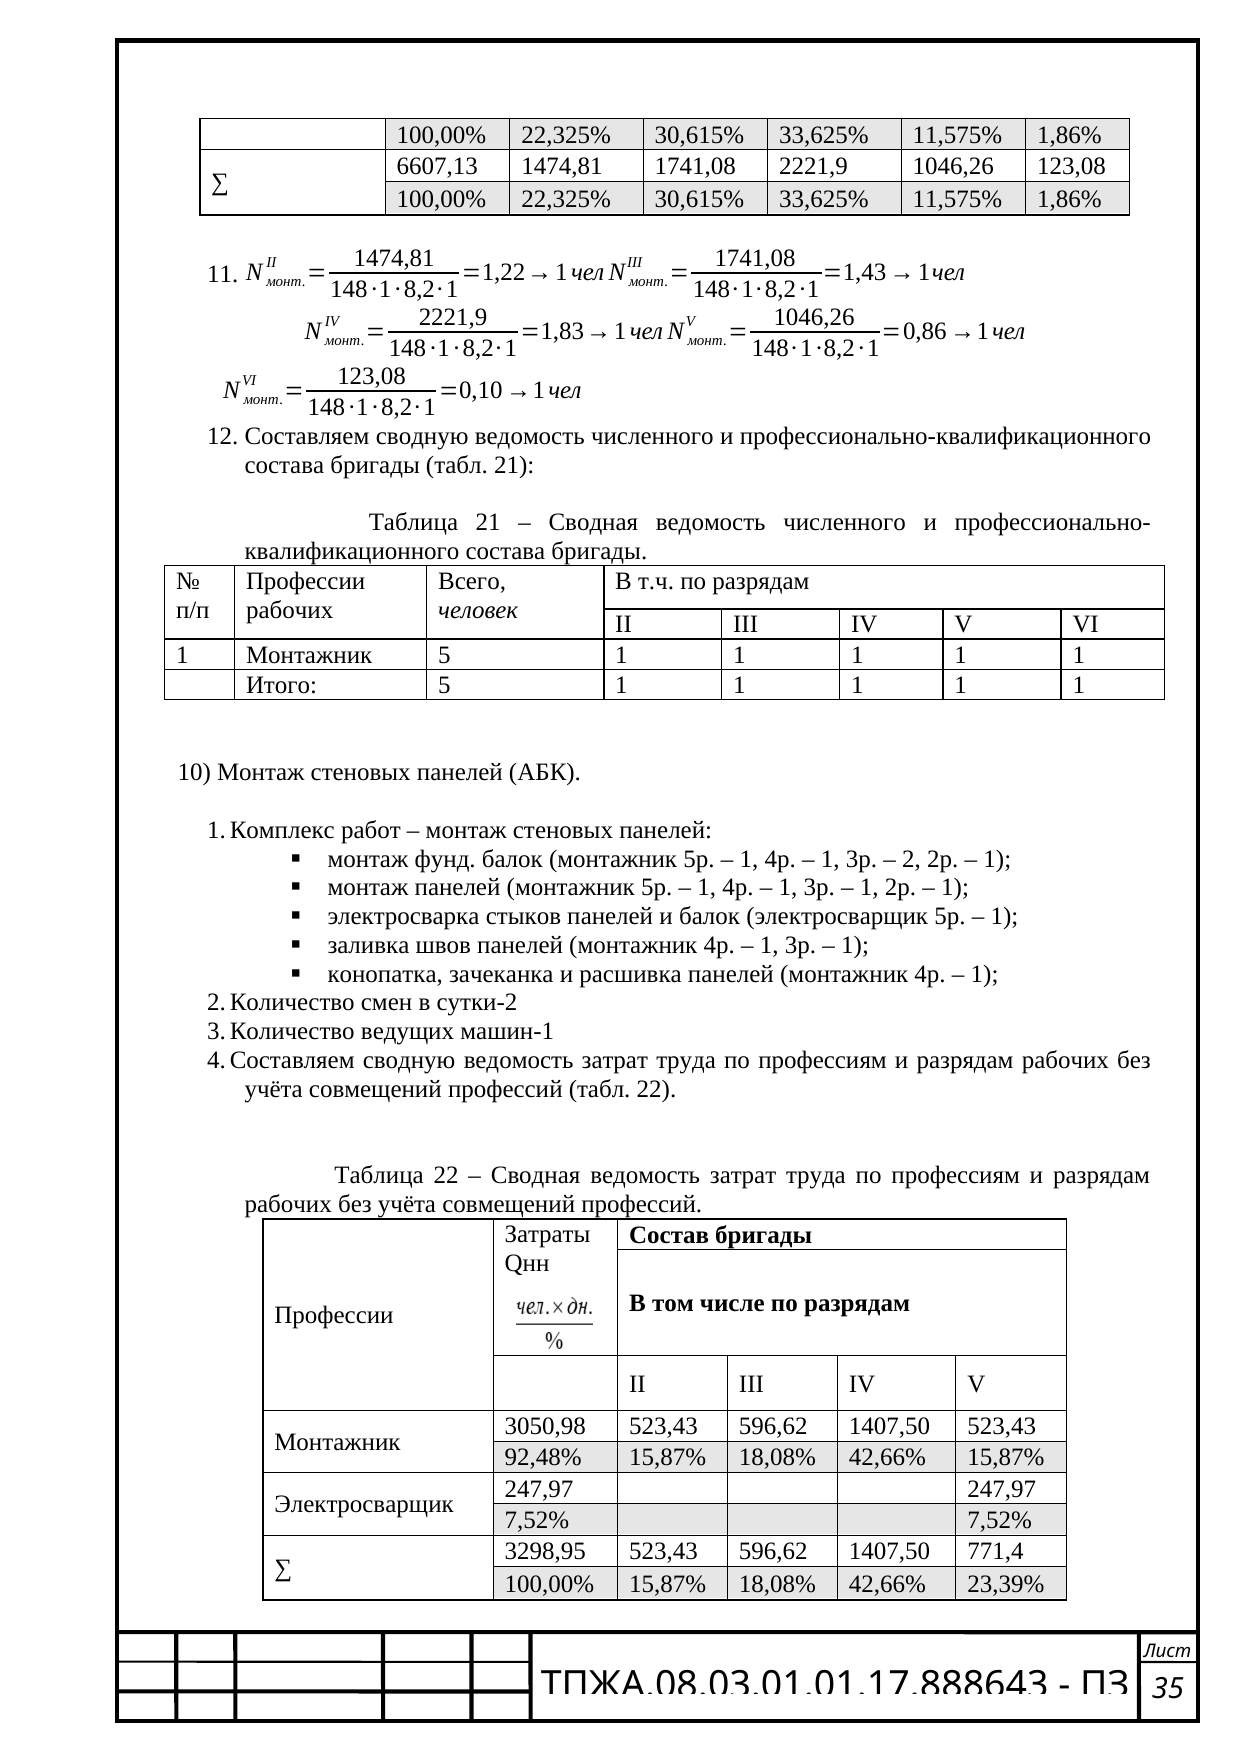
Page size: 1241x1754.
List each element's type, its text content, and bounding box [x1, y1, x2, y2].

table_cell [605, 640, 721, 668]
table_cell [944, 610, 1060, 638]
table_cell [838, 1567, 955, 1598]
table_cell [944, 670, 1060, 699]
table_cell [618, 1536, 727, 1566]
list Количество смен в сутки-2 [207, 987, 1152, 1016]
list Составляем сводную ведомость затрат труда по профессиям и разрядам рабочих без учёта совмещений профессий (табл. 22). [207, 1045, 1152, 1102]
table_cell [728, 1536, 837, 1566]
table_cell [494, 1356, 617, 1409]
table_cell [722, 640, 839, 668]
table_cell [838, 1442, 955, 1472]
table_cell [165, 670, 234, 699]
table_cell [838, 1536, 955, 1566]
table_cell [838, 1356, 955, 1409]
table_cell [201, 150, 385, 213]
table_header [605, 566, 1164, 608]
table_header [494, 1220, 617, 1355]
list электросварка стыков панелей и балок (электросварщик 5р. – 1); [290, 901, 1152, 930]
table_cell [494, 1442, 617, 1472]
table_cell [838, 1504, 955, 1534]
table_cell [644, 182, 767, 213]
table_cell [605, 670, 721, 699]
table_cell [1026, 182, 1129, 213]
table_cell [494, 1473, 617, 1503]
text Таблица 21 – Сводная ведомость численного и профессионально-квалификационного состава бригады. [244, 507, 1152, 565]
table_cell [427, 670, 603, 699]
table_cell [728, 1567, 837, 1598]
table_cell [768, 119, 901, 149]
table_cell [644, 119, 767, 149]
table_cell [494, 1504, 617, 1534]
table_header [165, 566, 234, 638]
list Составляем сводную ведомость численного и профессионально-квалификационного состава бригады (табл. 21): [207, 421, 1152, 479]
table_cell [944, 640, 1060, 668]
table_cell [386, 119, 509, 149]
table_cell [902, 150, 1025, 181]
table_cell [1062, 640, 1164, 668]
picture [512, 1290, 598, 1355]
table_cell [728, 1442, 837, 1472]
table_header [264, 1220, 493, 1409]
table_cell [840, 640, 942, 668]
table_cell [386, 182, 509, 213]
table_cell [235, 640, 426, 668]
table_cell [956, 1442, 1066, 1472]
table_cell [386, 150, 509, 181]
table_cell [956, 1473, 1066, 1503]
text Таблица 22 – Сводная ведомость затрат труда по профессиям и разрядам рабочих без учёта совмещений профессий. [244, 1160, 1152, 1217]
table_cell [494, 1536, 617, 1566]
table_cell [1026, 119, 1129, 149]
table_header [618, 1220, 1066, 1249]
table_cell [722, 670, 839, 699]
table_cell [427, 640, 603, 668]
list Комплекс работ – монтаж стеновых панелей: [207, 815, 1152, 844]
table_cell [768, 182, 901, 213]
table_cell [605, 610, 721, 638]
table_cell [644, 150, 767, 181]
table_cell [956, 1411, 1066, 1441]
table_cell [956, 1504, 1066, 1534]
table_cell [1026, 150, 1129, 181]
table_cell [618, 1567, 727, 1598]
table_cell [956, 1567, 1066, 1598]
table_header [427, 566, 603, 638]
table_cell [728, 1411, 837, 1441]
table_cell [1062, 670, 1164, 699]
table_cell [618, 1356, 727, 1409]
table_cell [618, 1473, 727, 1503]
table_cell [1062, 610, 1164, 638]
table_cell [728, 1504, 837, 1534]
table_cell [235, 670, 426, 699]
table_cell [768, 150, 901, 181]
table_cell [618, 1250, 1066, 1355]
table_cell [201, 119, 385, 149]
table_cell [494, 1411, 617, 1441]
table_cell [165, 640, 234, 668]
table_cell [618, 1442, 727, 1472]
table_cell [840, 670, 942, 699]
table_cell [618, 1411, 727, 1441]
text 10) Монтаж стеновых панелей (АБК). [177, 757, 1152, 786]
list монтаж панелей (монтажник 5р. – 1, 4р. – 1, 3р. – 1, 2р. – 1); [290, 872, 1152, 901]
list заливка швов панелей (монтажник 4р. – 1, 3р. – 1); [290, 930, 1152, 959]
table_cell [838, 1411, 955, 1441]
list Количество ведущих машин-1 [207, 1016, 1152, 1045]
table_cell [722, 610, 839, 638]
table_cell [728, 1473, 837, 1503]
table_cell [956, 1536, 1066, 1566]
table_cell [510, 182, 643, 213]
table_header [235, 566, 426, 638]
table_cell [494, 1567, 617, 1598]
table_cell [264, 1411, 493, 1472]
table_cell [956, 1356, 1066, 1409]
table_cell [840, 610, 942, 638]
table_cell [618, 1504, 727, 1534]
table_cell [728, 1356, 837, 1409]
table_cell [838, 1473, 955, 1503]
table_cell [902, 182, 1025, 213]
list конопатка, зачеканка и расшивка панелей (монтажник 4р. – 1); [290, 959, 1152, 987]
list монтаж фунд. балок (монтажник 5р. – 1, 4р. – 1, 3р. – 2, 2р. – 1); [290, 844, 1152, 872]
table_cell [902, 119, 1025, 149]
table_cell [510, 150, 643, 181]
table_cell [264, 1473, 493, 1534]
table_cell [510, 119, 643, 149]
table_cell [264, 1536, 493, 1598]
